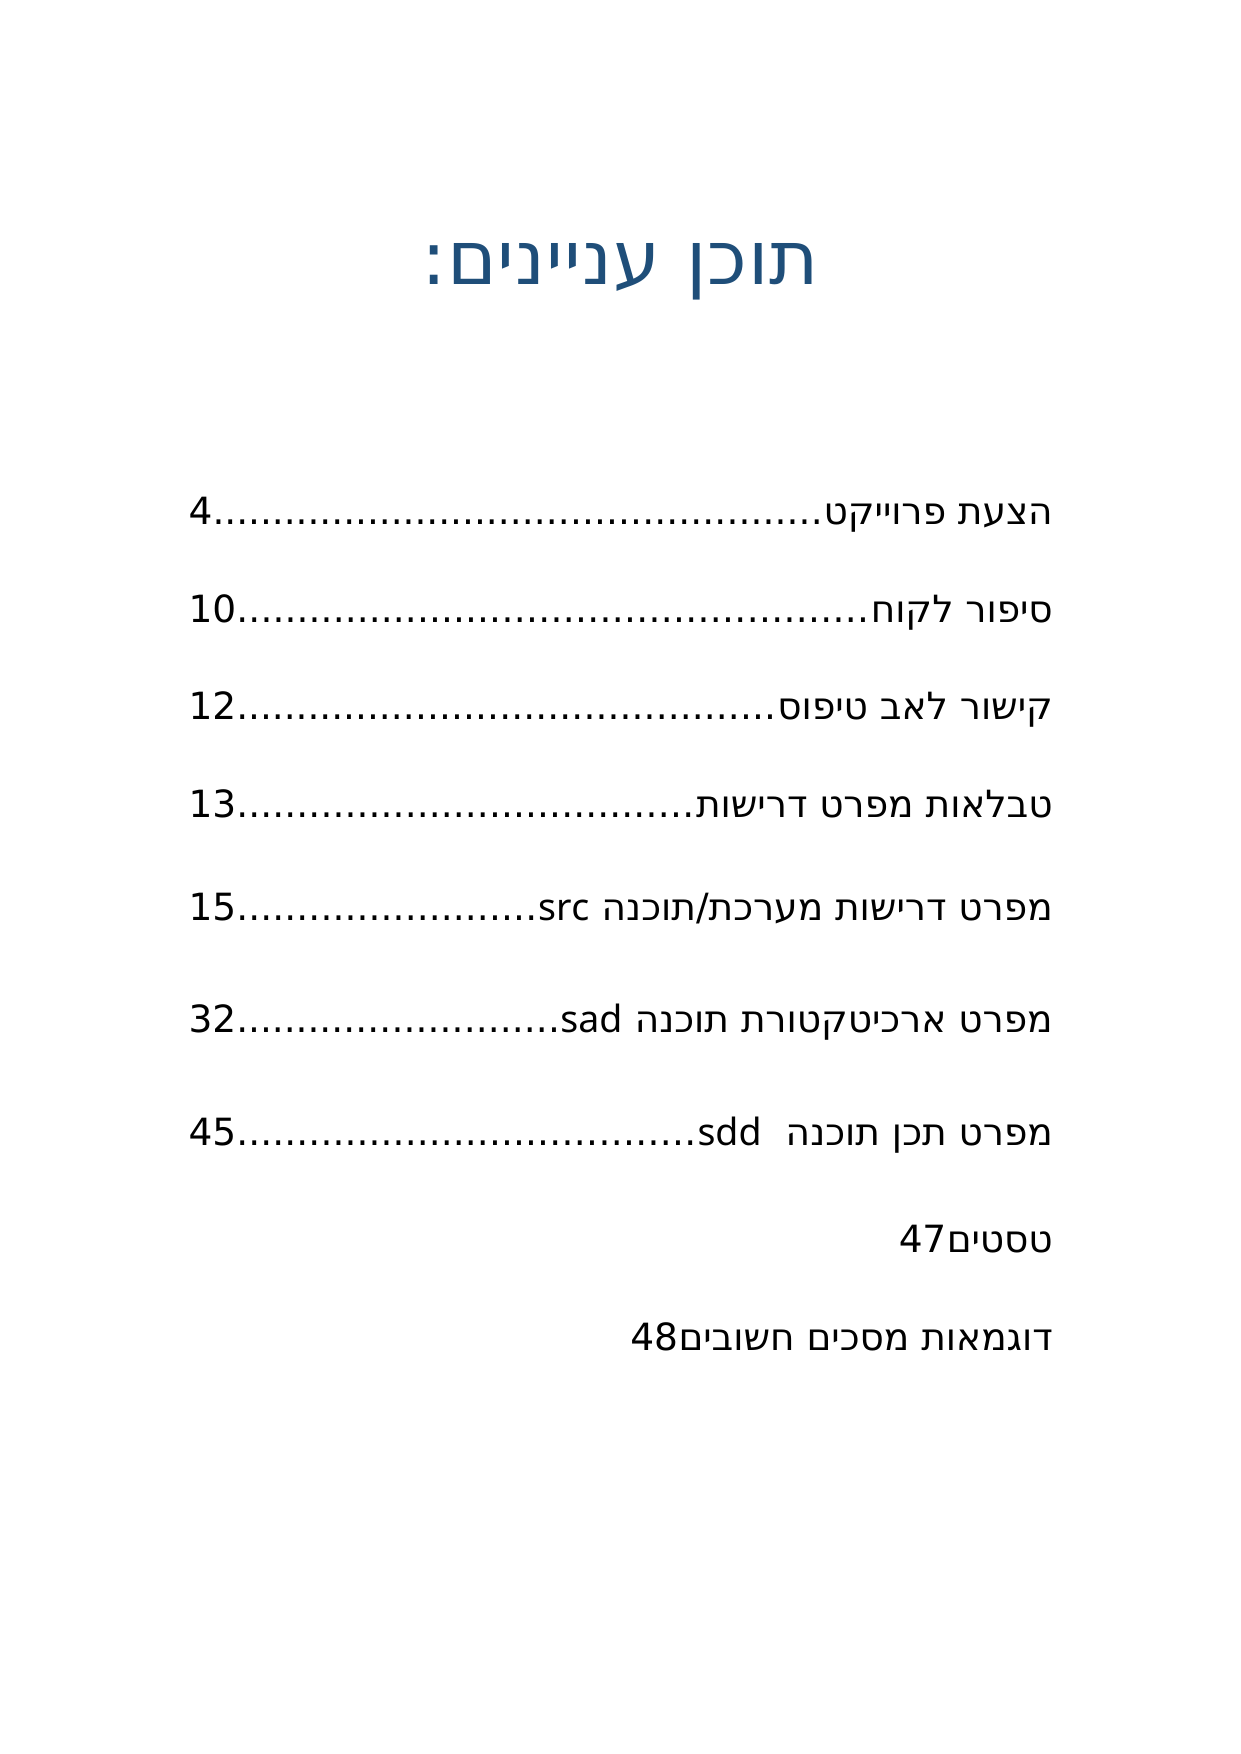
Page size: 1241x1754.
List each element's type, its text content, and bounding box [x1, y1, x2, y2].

text תוכן עניינים: [187, 214, 1053, 302]
